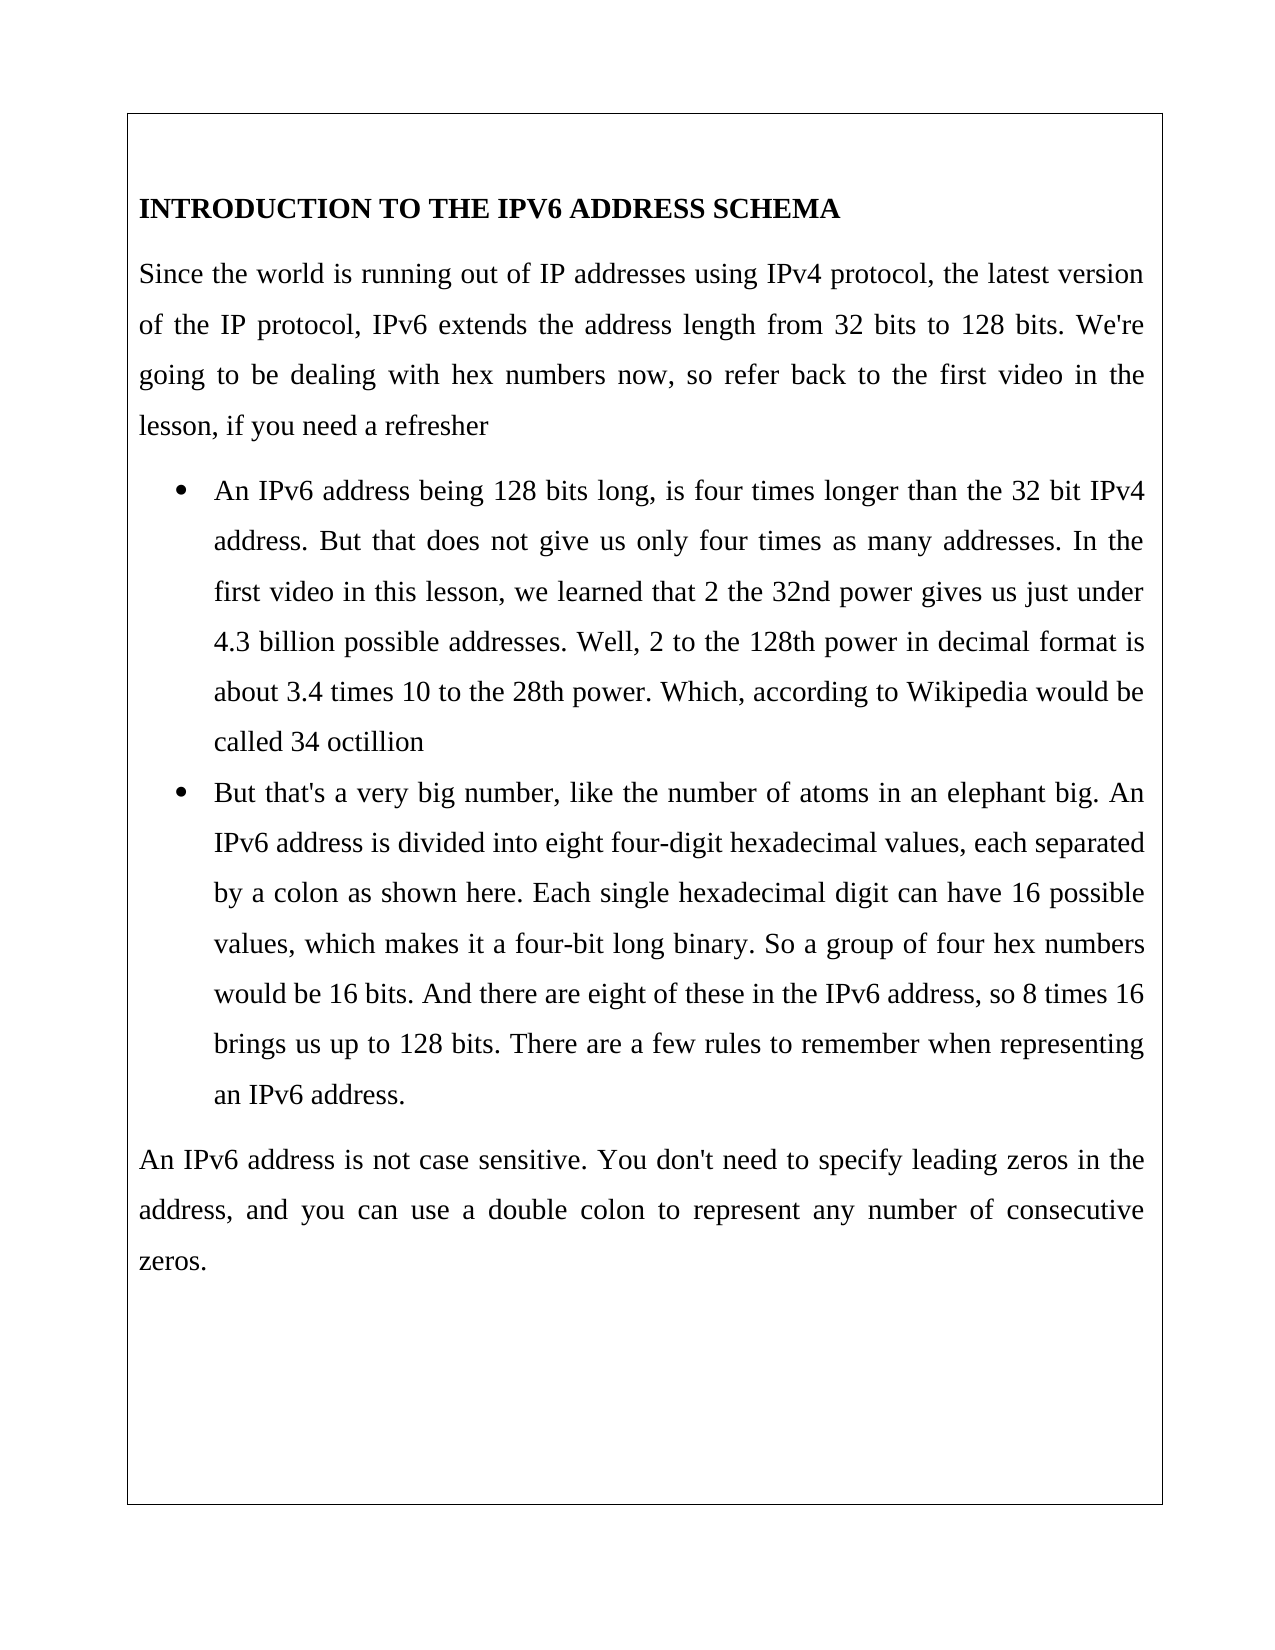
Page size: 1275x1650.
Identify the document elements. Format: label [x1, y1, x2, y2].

table_cell [128, 114, 1162, 1504]
